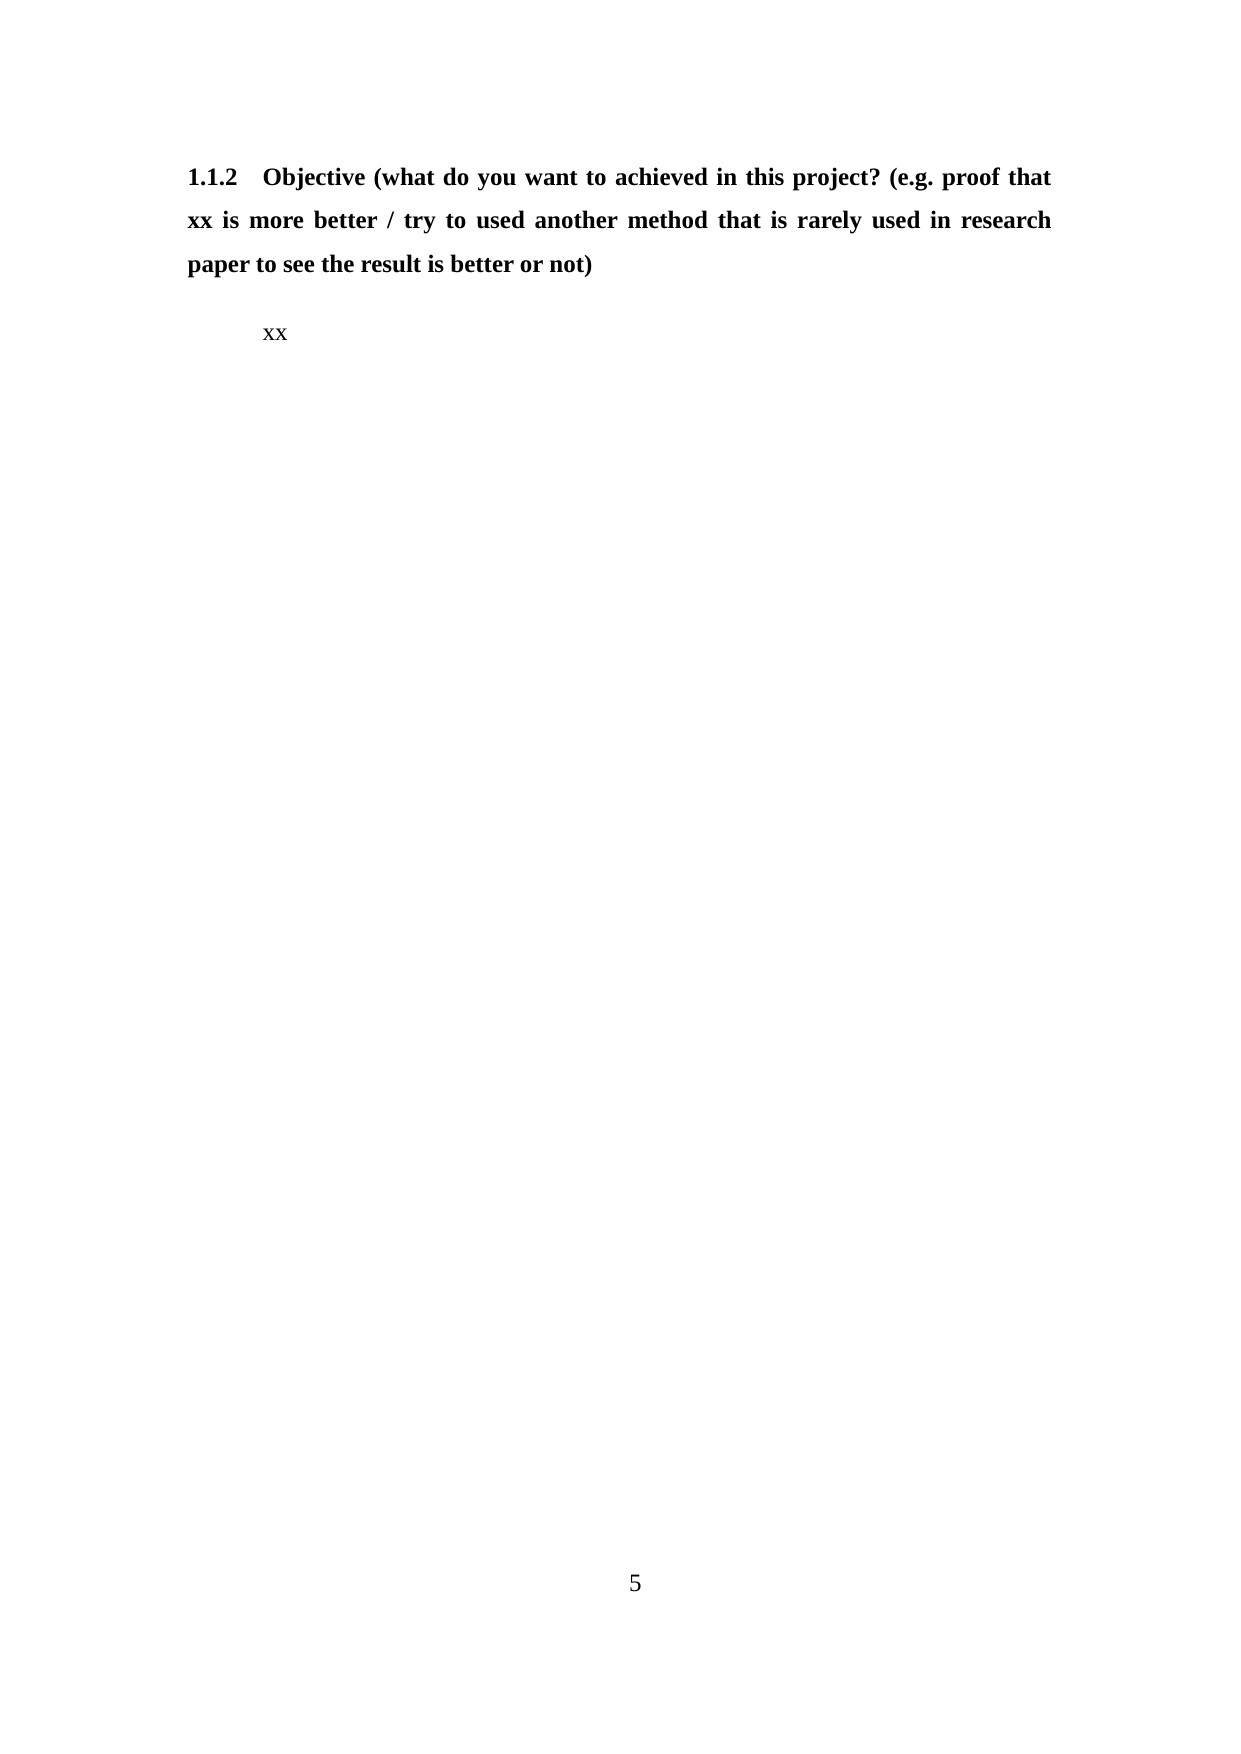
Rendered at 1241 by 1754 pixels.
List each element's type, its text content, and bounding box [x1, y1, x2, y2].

subtitle Objective (what do you want to achieved in this project? (e.g. proof that xx is more better / try to used another method that is rarely used in research paper to see the result is better or not) [187, 162, 1053, 277]
text xx [187, 317, 1053, 346]
